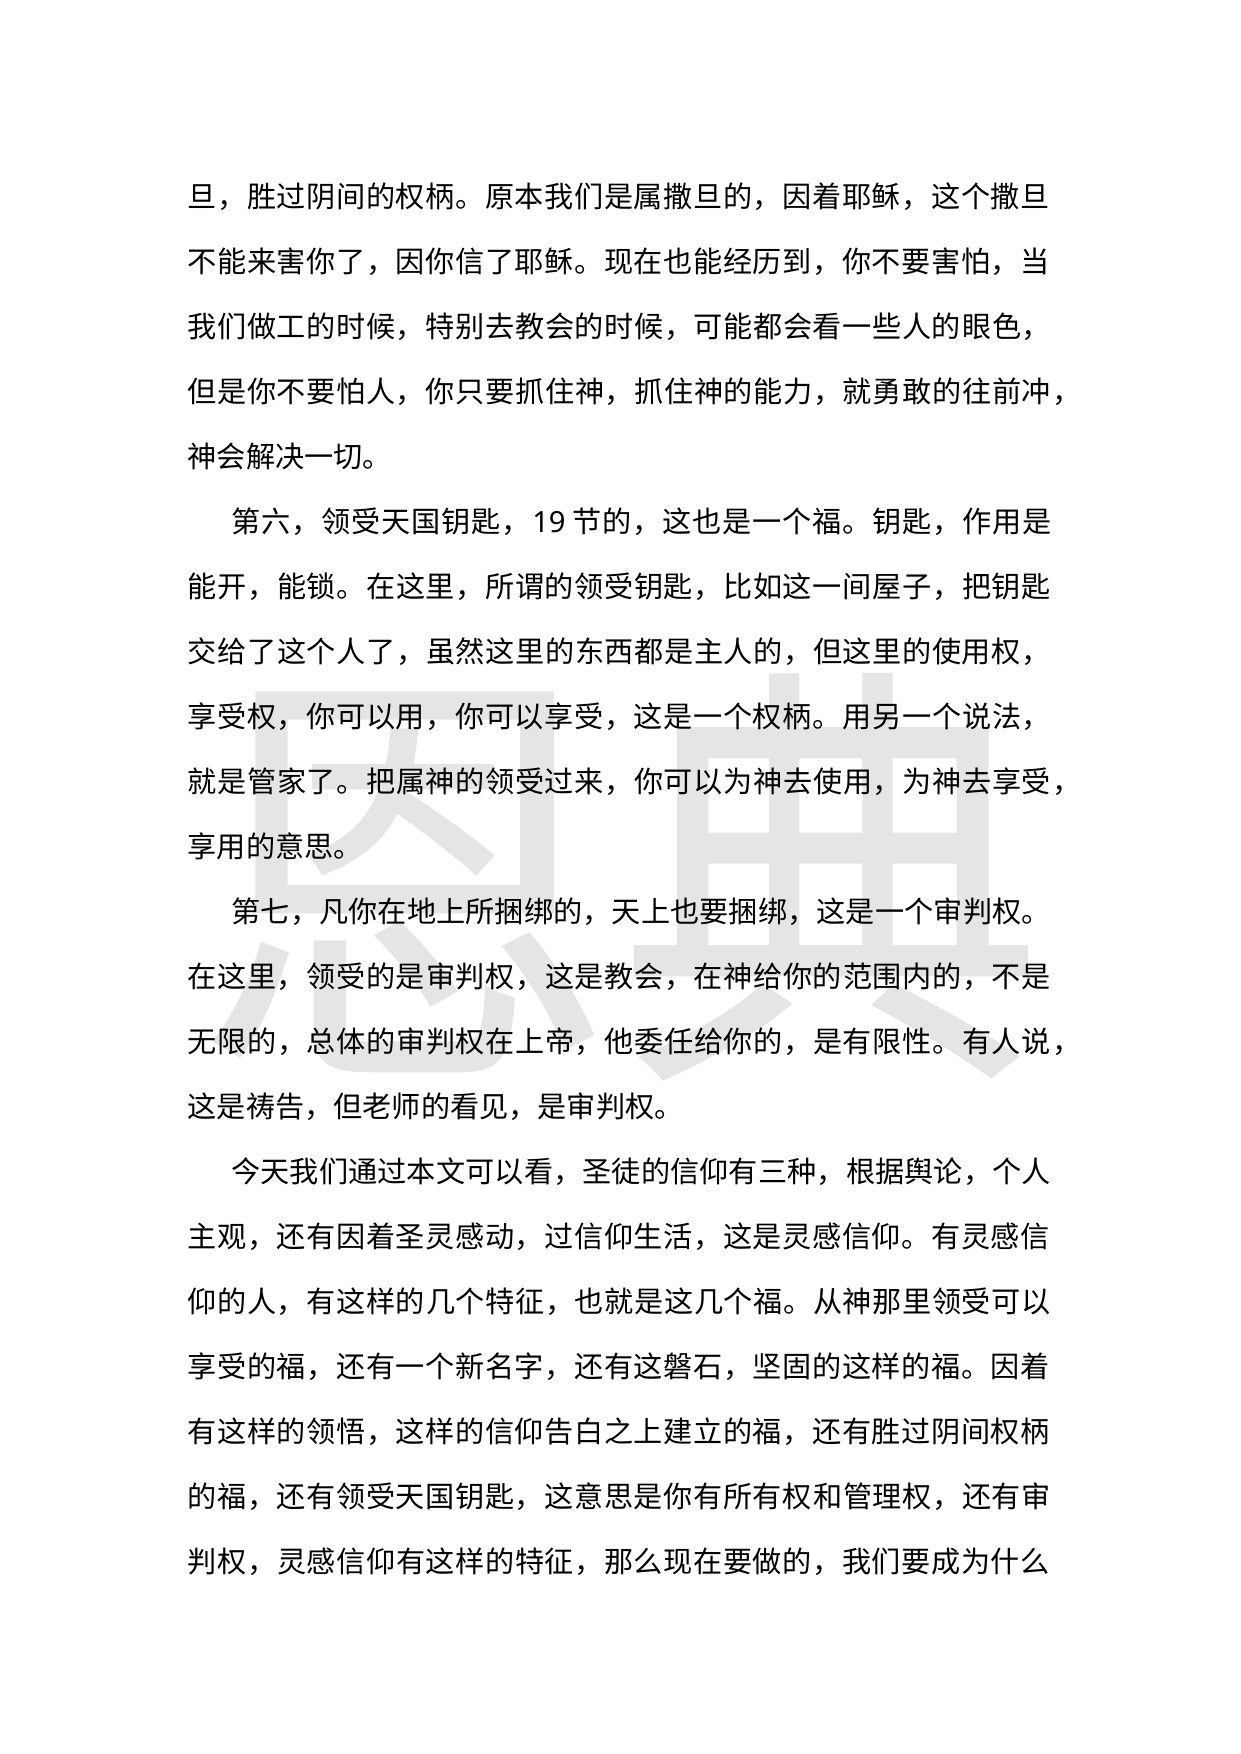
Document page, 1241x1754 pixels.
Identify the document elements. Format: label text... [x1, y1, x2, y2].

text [187, 1137, 1053, 1592]
text 第七，凡你在地上所捆绑的，天上也要捆绑，这是一个审判权。在这里，领受的是审判权，这是教会，在神给你的范围内的，不是无限的，总体的审判权在上帝，他委任给你的，是有限性。有人说，这是祷告，但老师的看见，是审判权。 [187, 877, 1053, 1137]
text 第六，领受天国钥匙，19节的，这也是一个福。钥匙，作用是能开，能锁。在这里，所谓的领受钥匙，比如这一间屋子，把钥匙交给了这个人了，虽然这里的东西都是主人的，但这里的使用权，享受权，你可以用，你可以享受，这是一个权柄。用另一个说法，就是管家了。把属神的领受过来，你可以为神去使用，为神去享受，享用的意思。 [187, 487, 1053, 877]
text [187, 162, 1053, 487]
